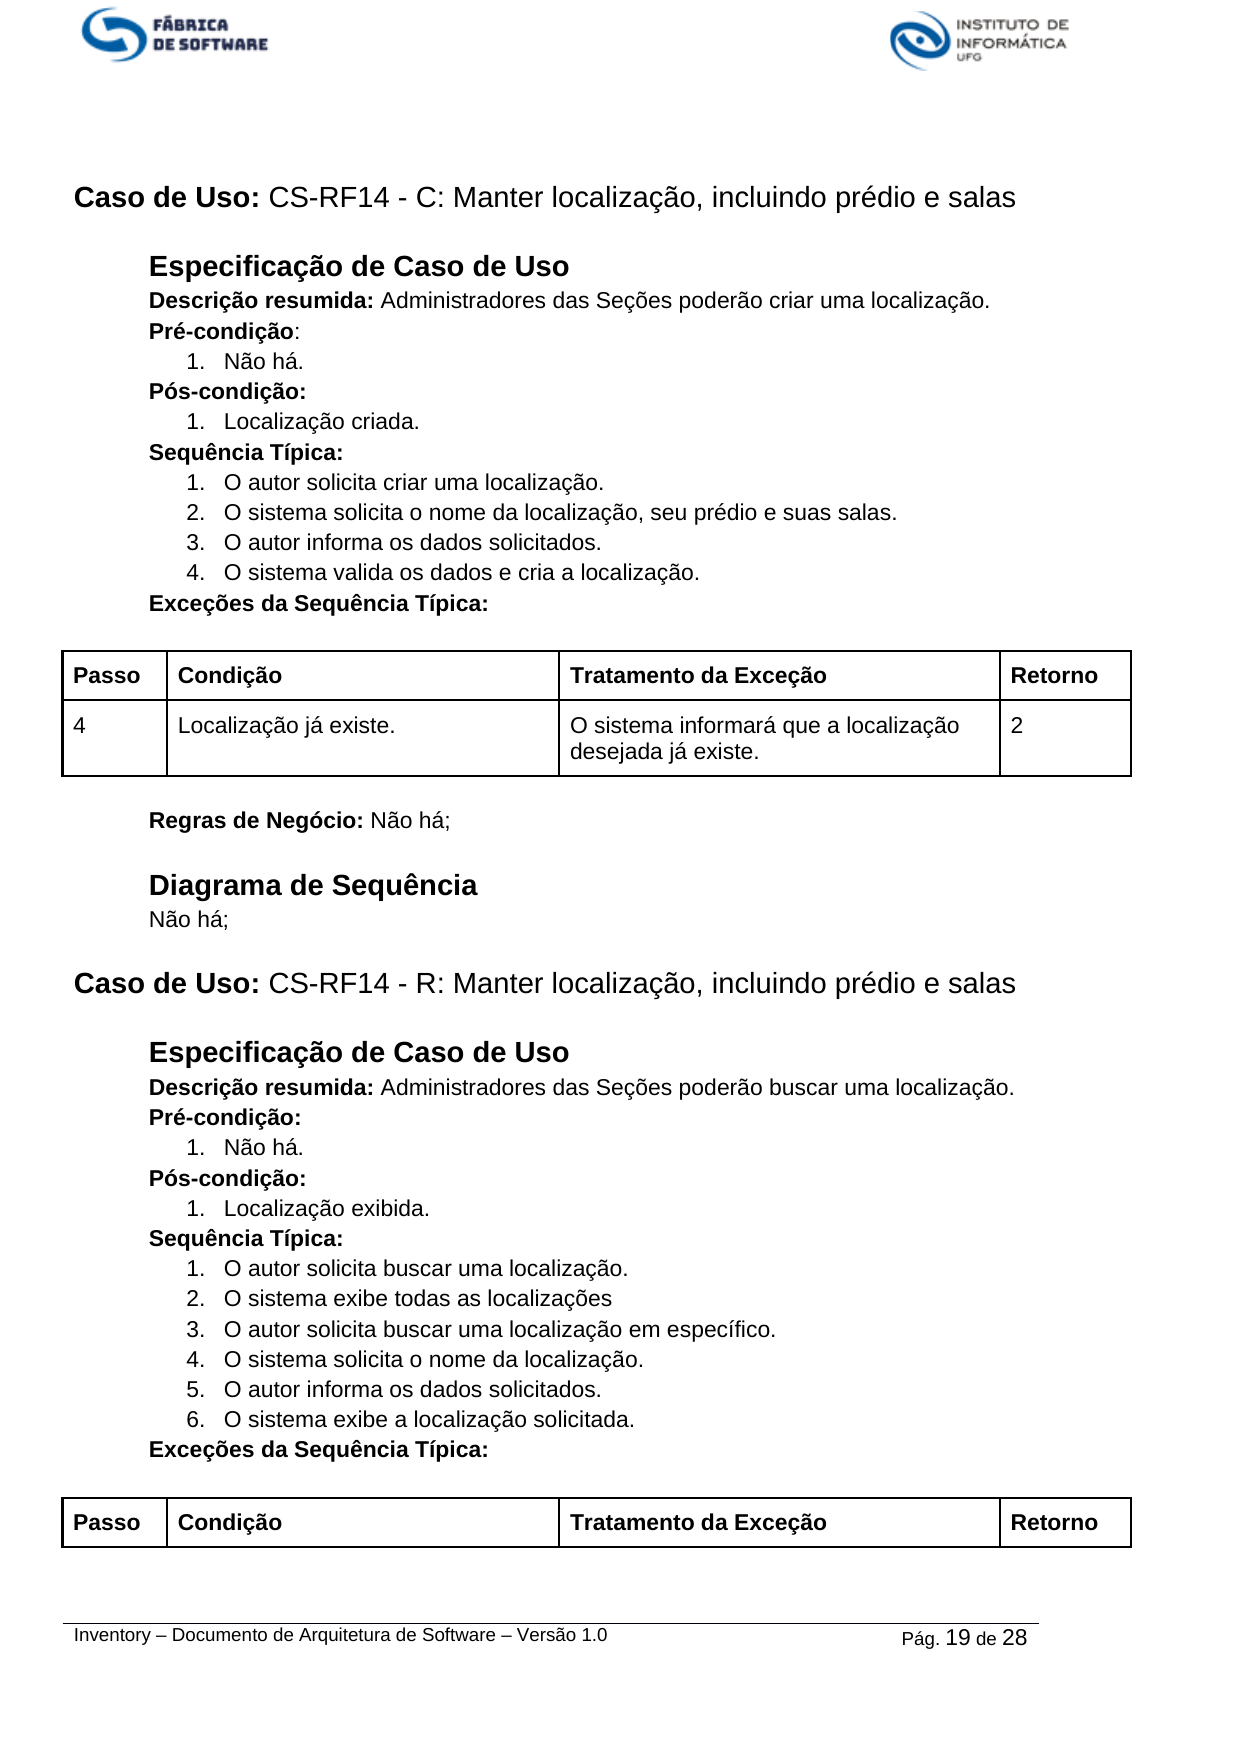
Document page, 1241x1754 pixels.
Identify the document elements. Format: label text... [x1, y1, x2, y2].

list O autor solicita buscar uma localização. [186, 1255, 1153, 1281]
list O autor informa os dados solicitados. [186, 529, 1153, 556]
list O sistema solicita o nome da localização, seu prédio e suas salas. [186, 499, 1153, 525]
table_header Retorno [1001, 1499, 1130, 1546]
text Descrição resumida: Administradores das Seções poderão criar uma localização. [74, 287, 1153, 314]
text Especificação de Caso de Uso [149, 249, 1153, 282]
subtitle Caso de Uso: CS-RF14 - R: Manter localização, incluindo prédio e salas [74, 967, 1153, 1000]
subtitle Caso de Uso: CS-RF14 - C: Manter localização, incluindo prédio e salas [74, 180, 1153, 214]
table_header Retorno [1001, 652, 1130, 699]
text Não há; [149, 906, 1153, 932]
list Localização exibida. [186, 1195, 1153, 1221]
list Não há. [186, 348, 1153, 374]
list O sistema exibe a localização solicitada. [186, 1406, 1153, 1432]
list O sistema valida os dados e cria a localização. [186, 559, 1153, 586]
list Não há. [186, 1134, 1153, 1161]
text Descrição resumida: Administradores das Seções poderão buscar uma localização. [74, 1074, 1153, 1100]
table_cell 4 [64, 701, 166, 775]
text Sequência Típica: [74, 1225, 1153, 1251]
table_cell 2 [1001, 701, 1130, 775]
table_cell Localização já existe. [168, 701, 558, 775]
picture [73, 0, 277, 71]
table_header Condição [168, 652, 558, 699]
table_header Tratamento da Exceção [560, 1499, 999, 1546]
list O sistema exibe todas as localizações [186, 1285, 1153, 1312]
text Pós-condição: [74, 1164, 1153, 1191]
list O autor informa os dados solicitados. [186, 1376, 1153, 1402]
list Localização criada. [186, 408, 1153, 435]
text Regras de Negócio: Não há; [74, 807, 1153, 833]
table_header Tratamento da Exceção [560, 652, 999, 699]
table_header Passo [64, 1499, 166, 1546]
table_header Passo [64, 652, 166, 699]
list O autor solicita buscar uma localização em específico. [186, 1316, 1153, 1342]
text Exceções da Sequência Típica: [74, 589, 1153, 616]
text Sequência Típica: [74, 438, 1153, 465]
list O sistema solicita o nome da localização. [186, 1346, 1153, 1372]
text Exceções da Sequência Típica: [74, 1436, 1153, 1463]
text Pré-condição: [74, 1104, 1153, 1130]
table_header Condição [168, 1499, 558, 1546]
text Diagrama de Sequência [149, 868, 1153, 901]
picture [890, 11, 1069, 71]
table_cell O sistema informará que a localização desejada já existe. [560, 701, 999, 775]
text Especificação de Caso de Uso [149, 1035, 1153, 1069]
list O autor solicita criar uma localização. [186, 469, 1153, 495]
text Pré-condição: [74, 318, 1153, 344]
text Pós-condição: [74, 378, 1153, 404]
